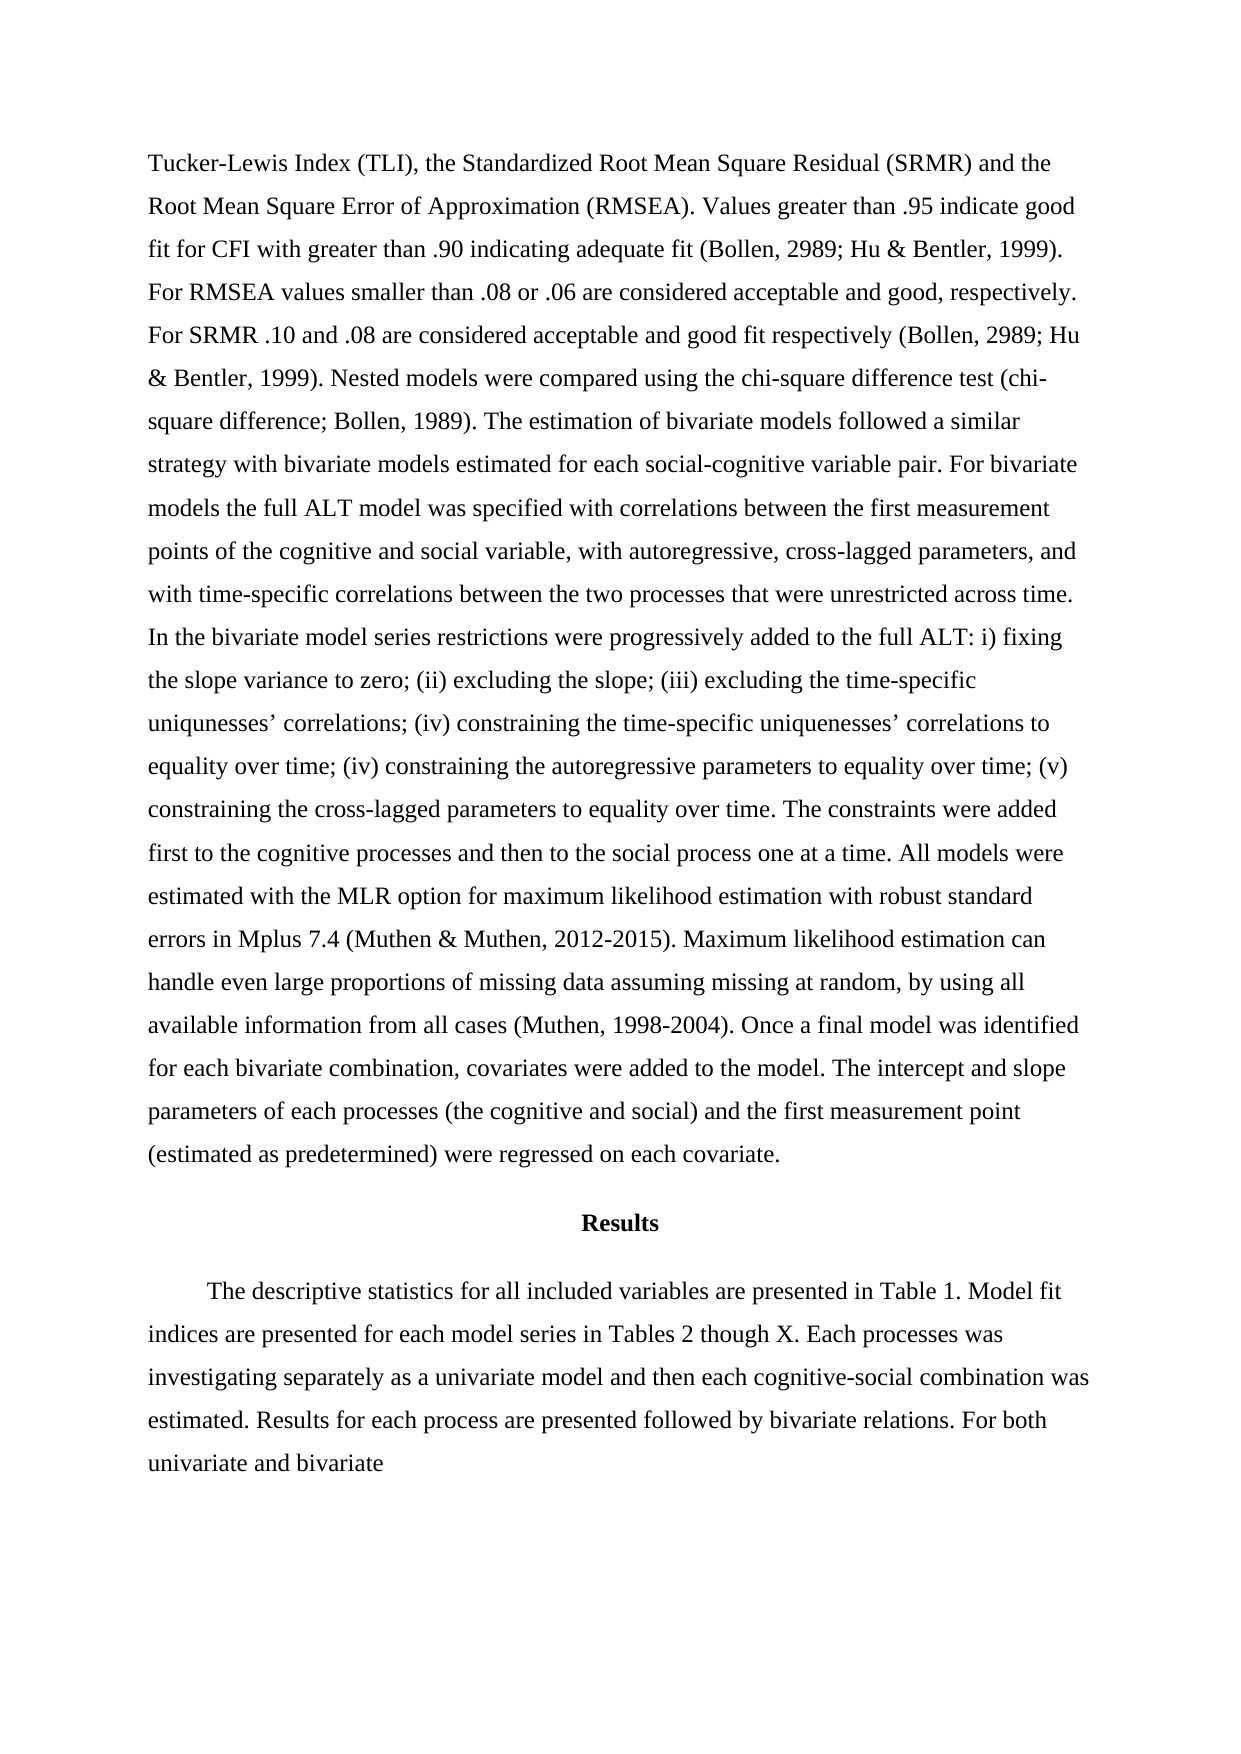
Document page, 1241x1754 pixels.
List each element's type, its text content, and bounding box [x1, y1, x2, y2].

subtitle Results [148, 1208, 1093, 1236]
